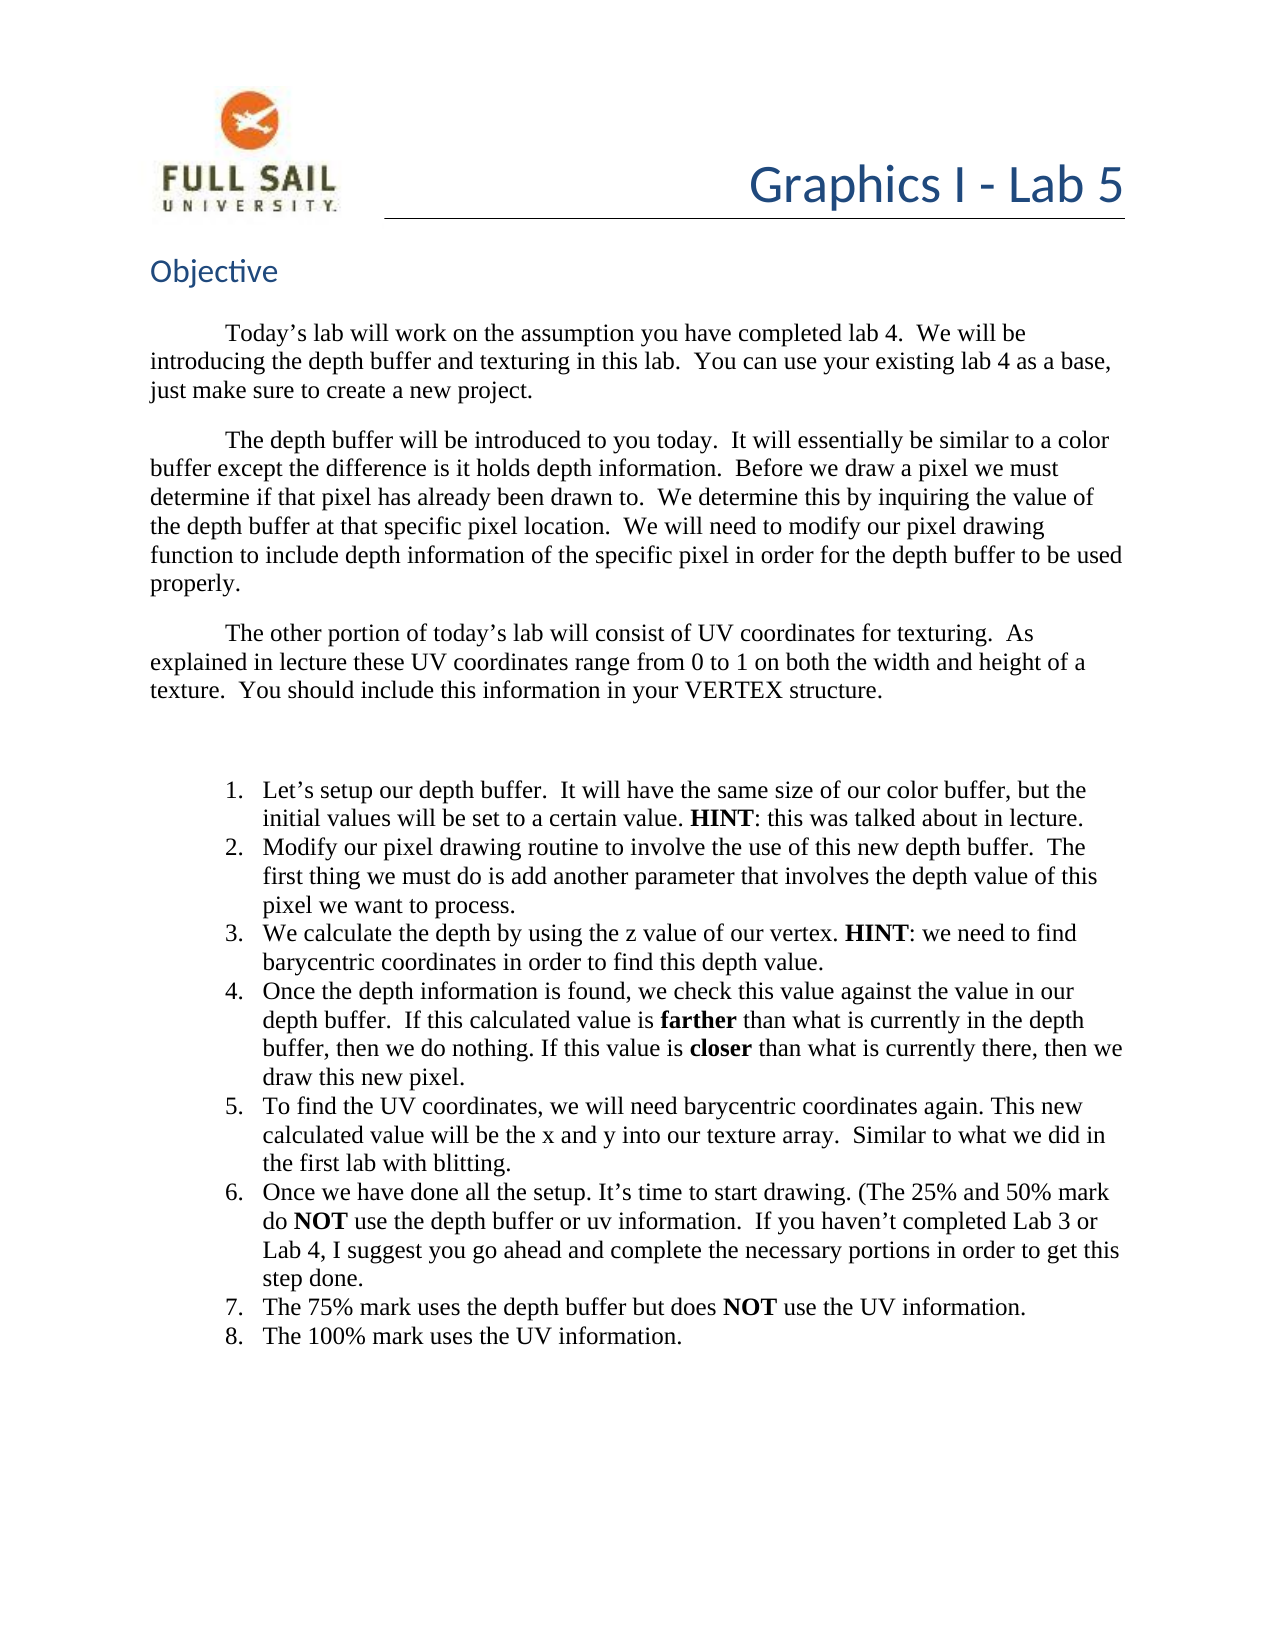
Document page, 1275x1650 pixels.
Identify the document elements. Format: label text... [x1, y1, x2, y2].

list Modify our pixel drawing routine to involve the use of this new depth buffer. The first thing we must do is add another parameter that involves the depth value of this pixel we want to process. [225, 832, 1125, 918]
list Let’s setup our depth buffer. It will have the same size of our color buffer, but the initial values will be set to a certain value. HINT: this was talked about in lecture. [225, 775, 1125, 832]
text The depth buffer will be introduced to you today. It will essentially be similar to a color buffer except the difference is it holds depth information. Before we draw a pixel we must determine if that pixel has already been drawn to. We determine this by inquiring the value of the depth buffer at that specific pixel location. We will need to modify our pixel drawing function to include depth information of the specific pixel in order for the depth buffer to be used properly. [150, 425, 1125, 597]
text Graphics I - Lab 5 [385, 150, 1125, 218]
list To find the UV coordinates, we will need barycentric coordinates again. This new calculated value will be the x and y into our texture array. Similar to what we did in the first lab with blitting. [225, 1091, 1125, 1177]
text The other portion of today’s lab will consist of UV coordinates for texturing. As explained in lecture these UV coordinates range from 0 to 1 on both the width and height of a texture. You should include this information in your VERTEX structure. [150, 618, 1125, 704]
text Today’s lab will work on the assumption you have completed lab 4. We will be introducing the depth buffer and texturing in this lab. You can use your existing lab 4 as a base, just make sure to create a new project. [150, 318, 1125, 404]
list Once the depth information is found, we check this value against the value in our depth buffer. If this calculated value is farther than what is currently in the depth buffer, then we do nothing. If this value is closer than what is currently there, then we draw this new pixel. [225, 976, 1125, 1091]
text Objective [150, 250, 1125, 291]
list Once we have done all the setup. It’s time to start drawing. (The 25% and 50% mark do NOT use the depth buffer or uv information. If you haven’t completed Lab 3 or Lab 4, I suggest you go ahead and complete the necessary portions in order to get this step done. [225, 1177, 1125, 1292]
picture [115, 86, 385, 229]
list We calculate the depth by using the z value of our vertex. HINT: we need to find barycentric coordinates in order to find this depth value. [225, 918, 1125, 976]
list The 75% mark uses the depth buffer but does NOT use the UV information. [225, 1292, 1125, 1321]
list The 100% mark uses the UV information. [225, 1321, 1125, 1350]
